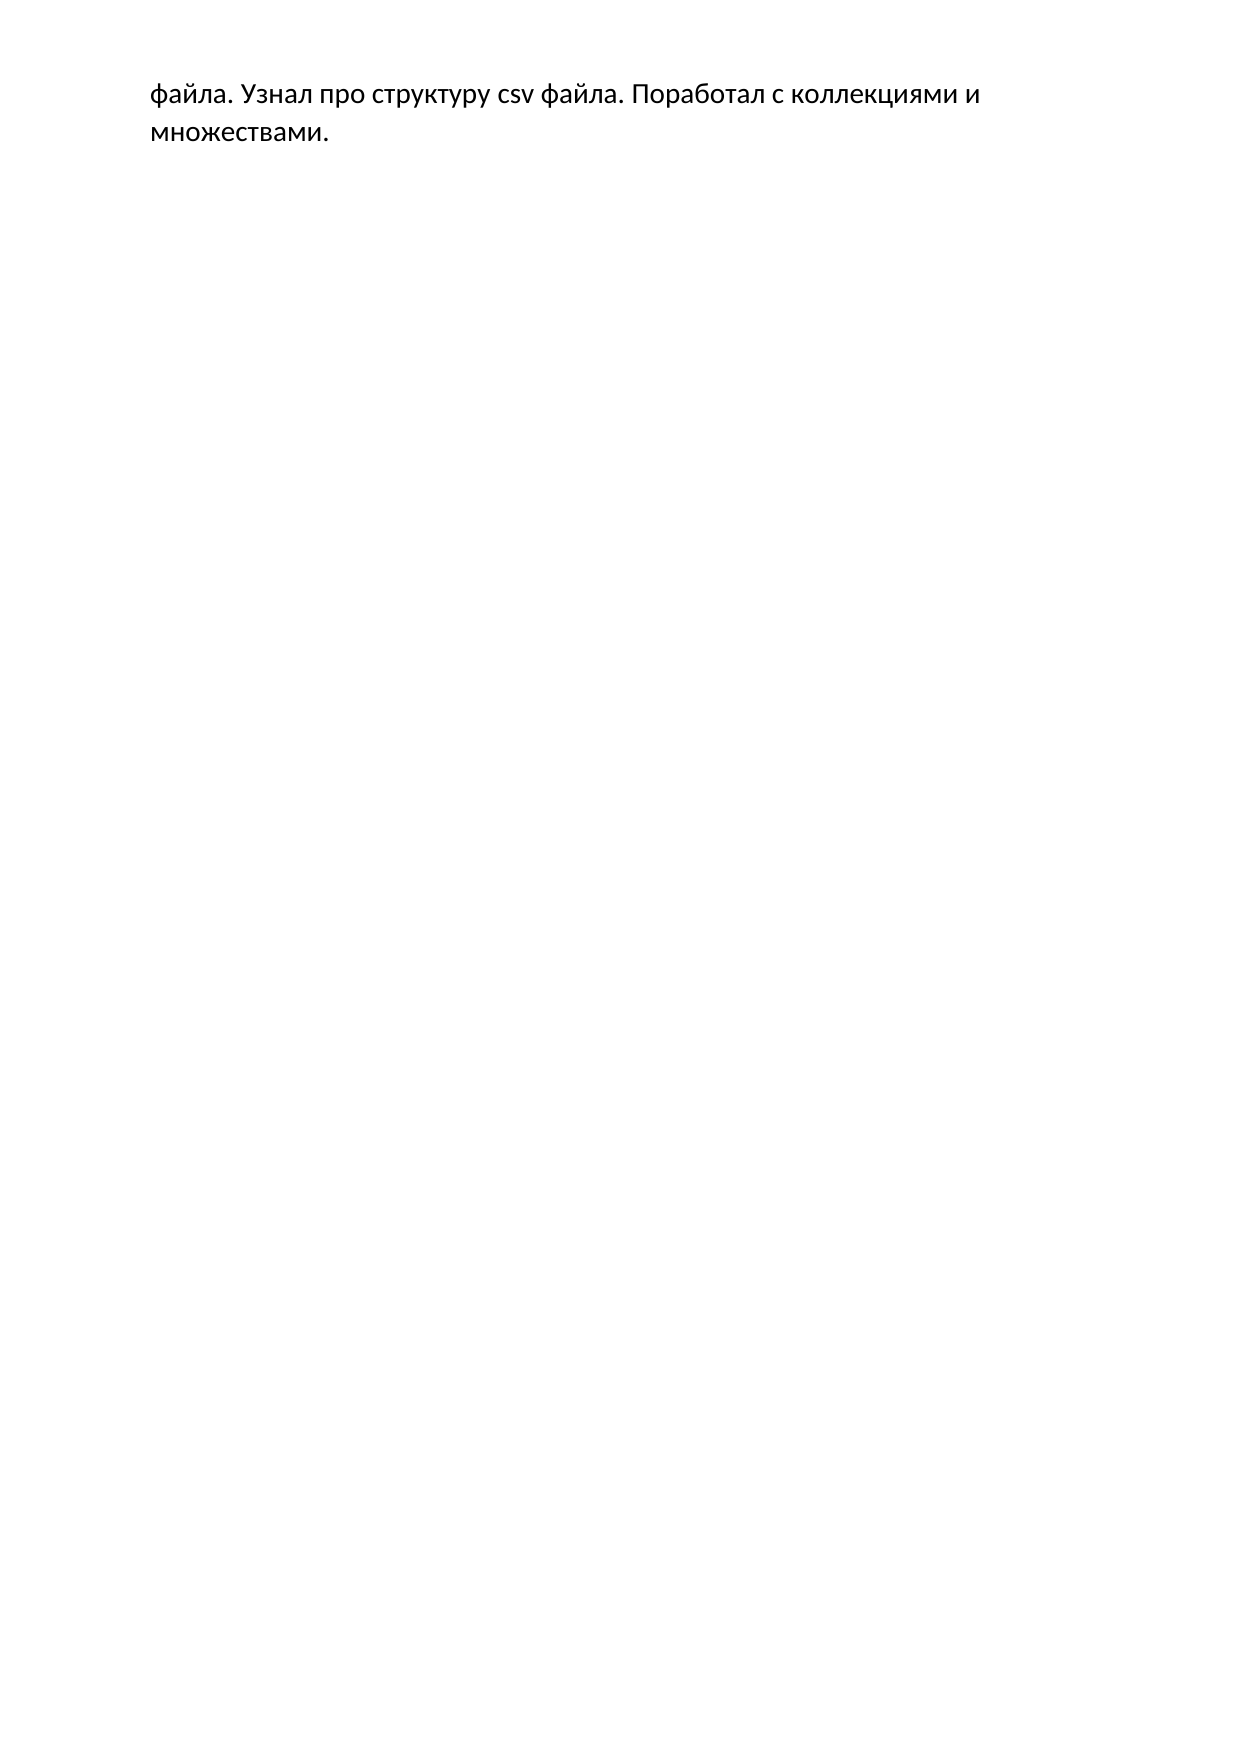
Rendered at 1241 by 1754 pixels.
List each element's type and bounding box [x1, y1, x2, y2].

list [150, 75, 1165, 149]
